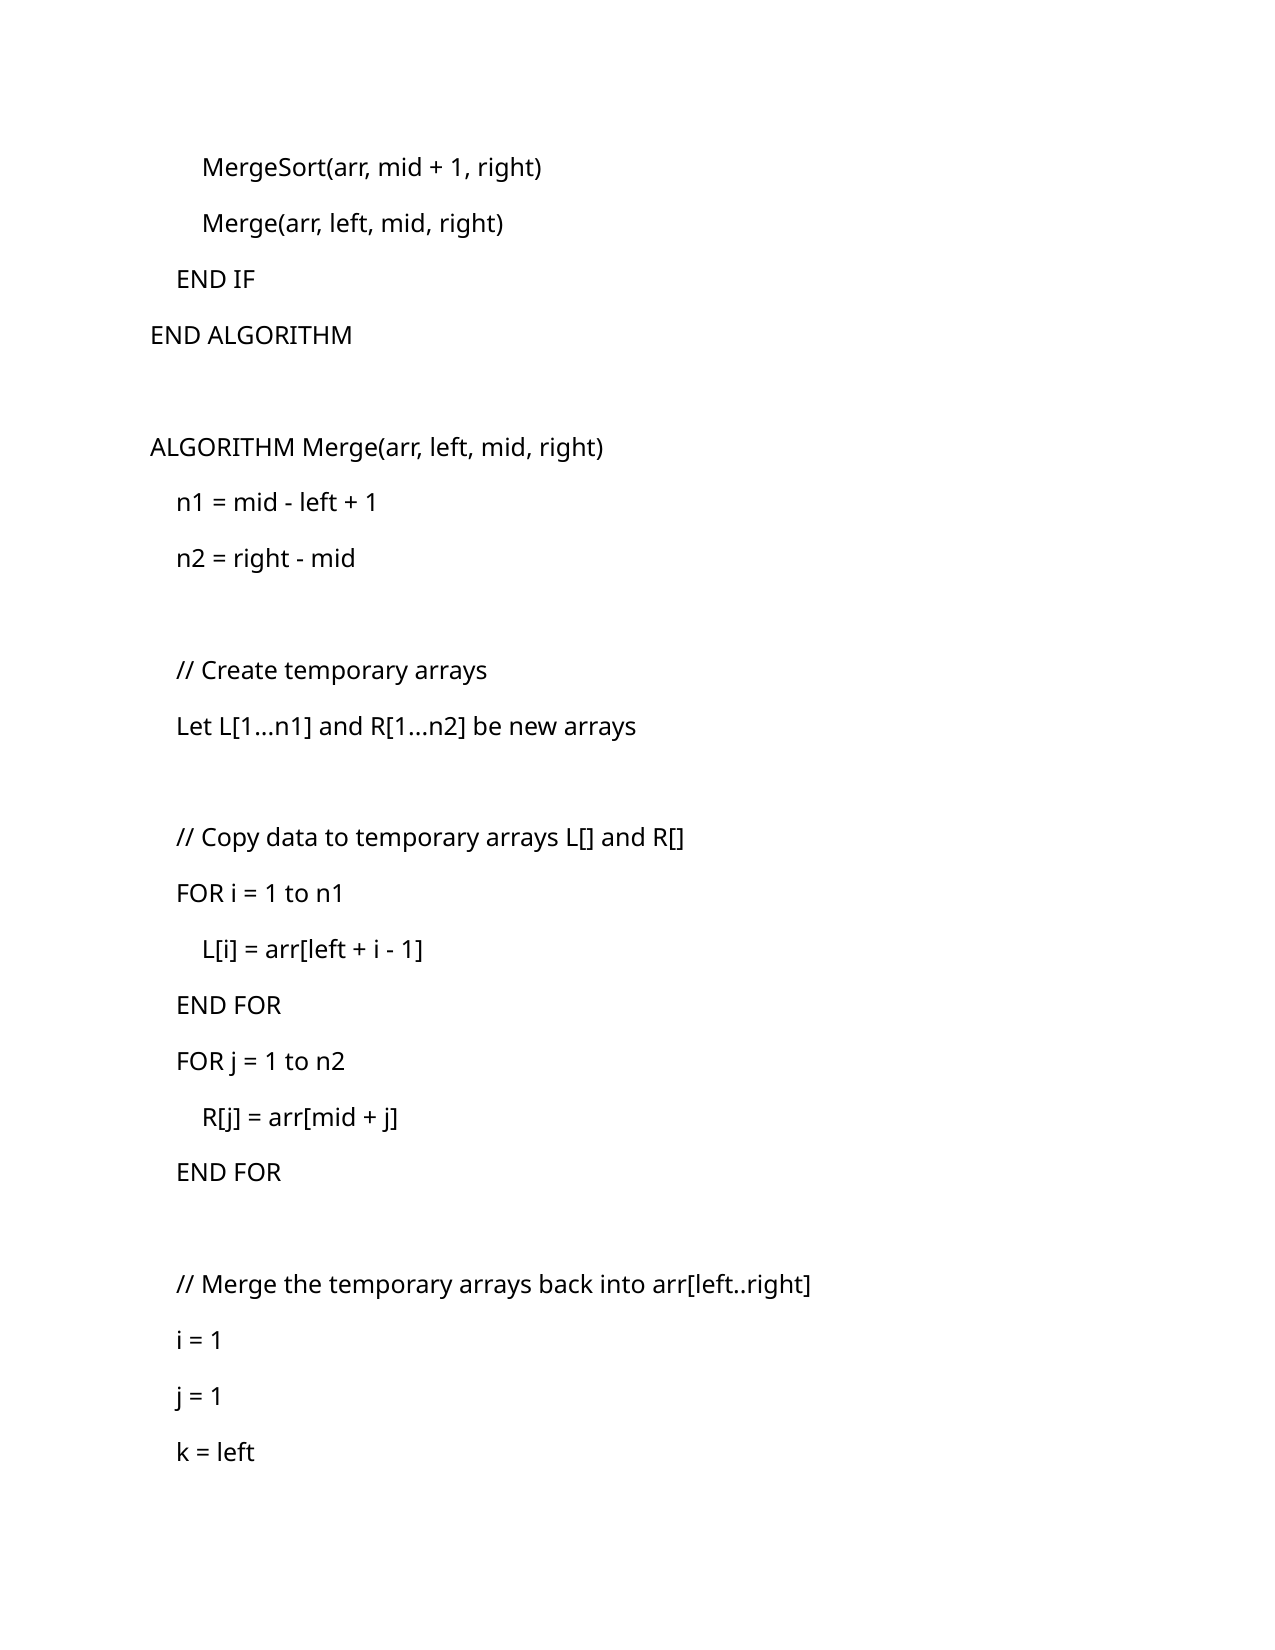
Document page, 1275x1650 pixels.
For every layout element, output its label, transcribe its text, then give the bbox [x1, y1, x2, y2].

text // Merge the temporary arrays back into arr[left..right] [150, 1267, 1125, 1301]
text END FOR [150, 987, 1125, 1022]
text FOR i = 1 to n1 [150, 876, 1125, 910]
text i = 1 [150, 1322, 1125, 1357]
text FOR j = 1 to n2 [150, 1043, 1125, 1077]
text R[j] = arr[mid + j] [150, 1099, 1125, 1133]
text n1 = mid - left + 1 [150, 485, 1125, 519]
text Merge(arr, left, mid, right) [150, 206, 1125, 240]
text ALGORITHM Merge(arr, left, mid, right) [150, 429, 1125, 463]
text END FOR [150, 1155, 1125, 1189]
text MergeSort(arr, mid + 1, right) [150, 150, 1125, 184]
text END IF [150, 262, 1125, 296]
text j = 1 [150, 1378, 1125, 1412]
text END ALGORITHM [150, 317, 1125, 352]
text // Create temporary arrays [150, 652, 1125, 687]
text k = left [150, 1434, 1125, 1468]
text // Copy data to temporary arrays L[] and R[] [150, 820, 1125, 854]
text Let L[1...n1] and R[1...n2] be new arrays [150, 708, 1125, 742]
text L[i] = arr[left + i - 1] [150, 932, 1125, 966]
text n2 = right - mid [150, 541, 1125, 575]
